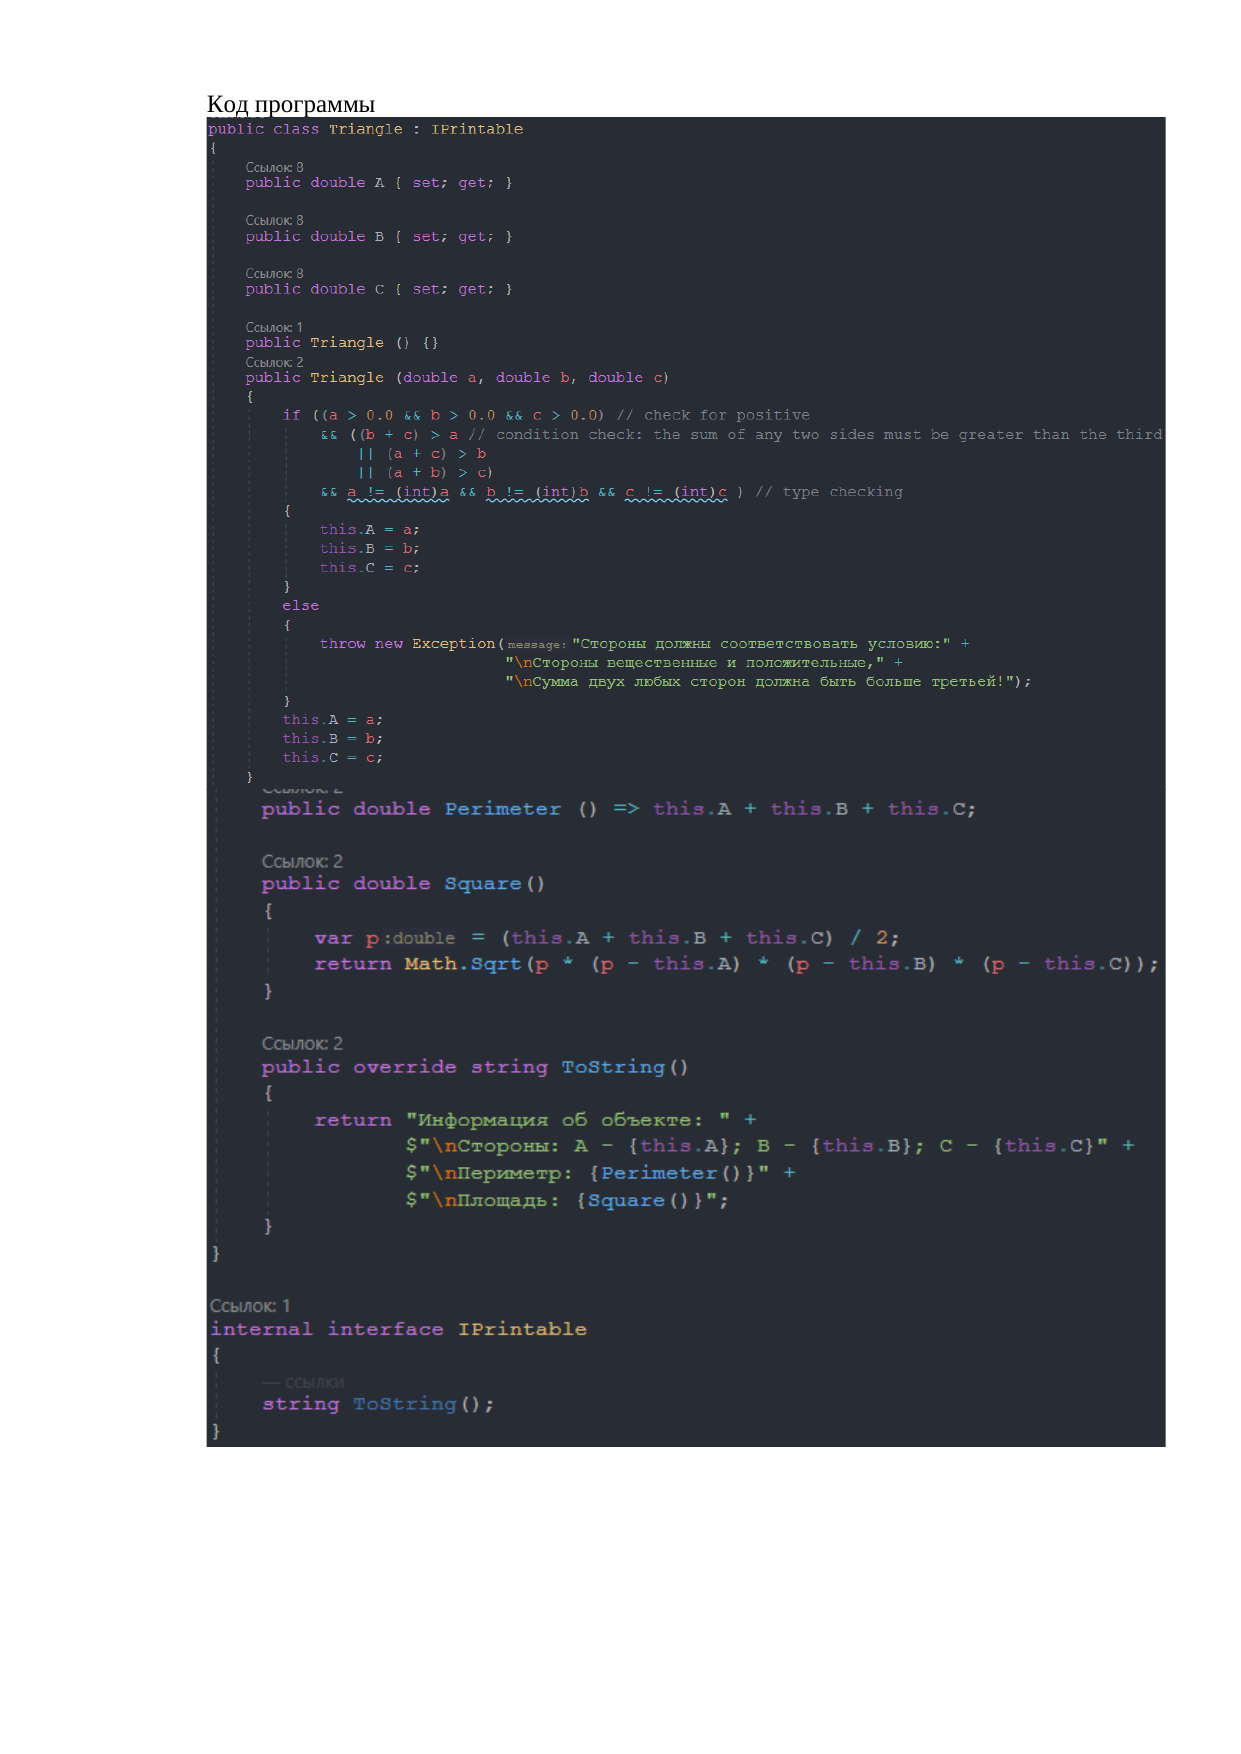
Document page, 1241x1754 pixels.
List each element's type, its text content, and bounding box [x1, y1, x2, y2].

picture [206, 117, 1166, 1447]
text Код программы [133, 89, 1166, 117]
